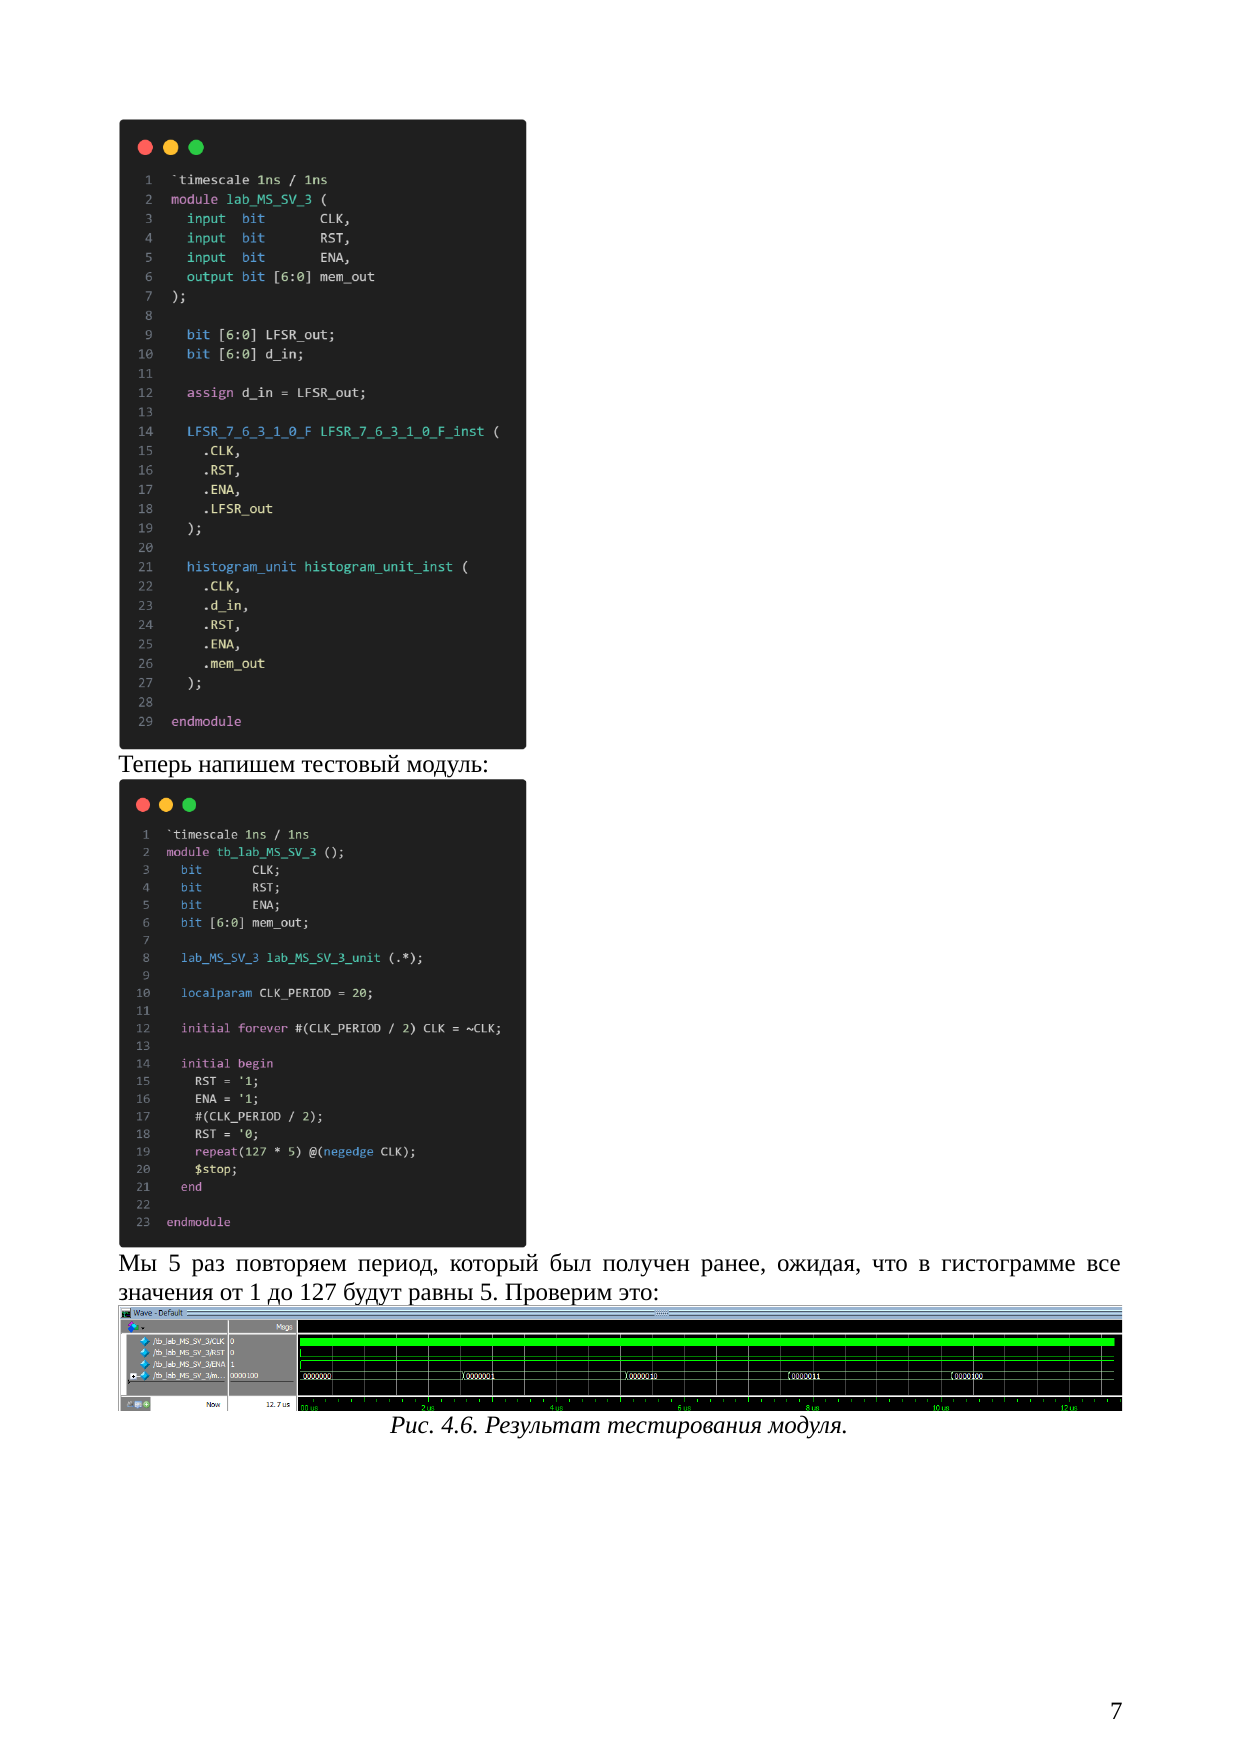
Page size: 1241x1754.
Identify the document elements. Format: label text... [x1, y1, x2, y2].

text Рис. 4.6. Результат тестирования модуля. [118, 1411, 1122, 1439]
text Теперь напишем тестовый модуль: [118, 749, 1122, 778]
picture [118, 1305, 1123, 1411]
text Мы 5 раз повторяем период, который был получен ранее, ожидая, что в гистограмме все значения от 1 до 127 будут равны 5. Проверим это: [118, 1248, 1122, 1305]
picture [118, 118, 527, 750]
picture [118, 778, 527, 1248]
